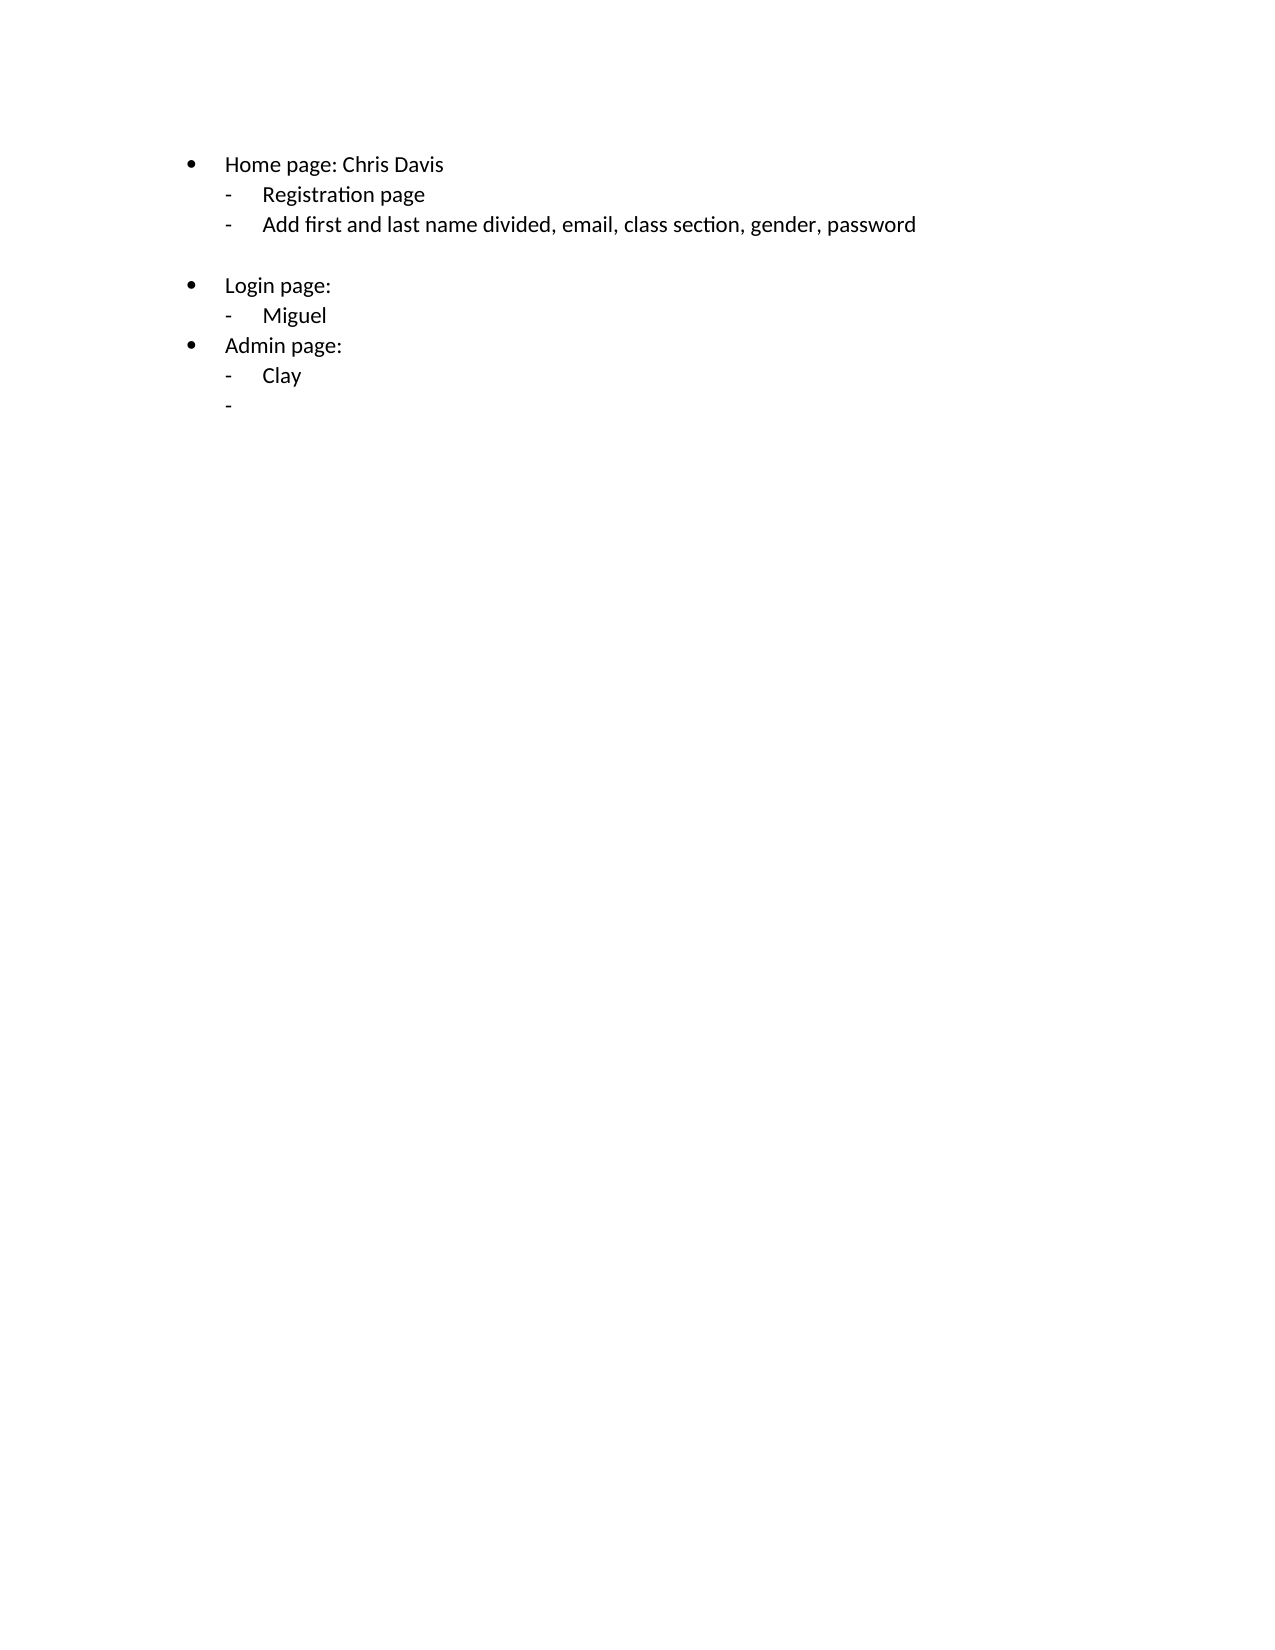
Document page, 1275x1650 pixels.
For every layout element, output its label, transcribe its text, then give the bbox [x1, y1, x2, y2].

list Miguel [225, 301, 1125, 329]
list Admin page: [187, 331, 1125, 359]
list Registration page [225, 180, 1125, 208]
list Clay [225, 361, 1125, 389]
list Home page: Chris Davis [187, 150, 1125, 178]
list Add first and last name divided, email, class section, gender, password [225, 210, 1125, 238]
list Login page: [187, 271, 1125, 299]
